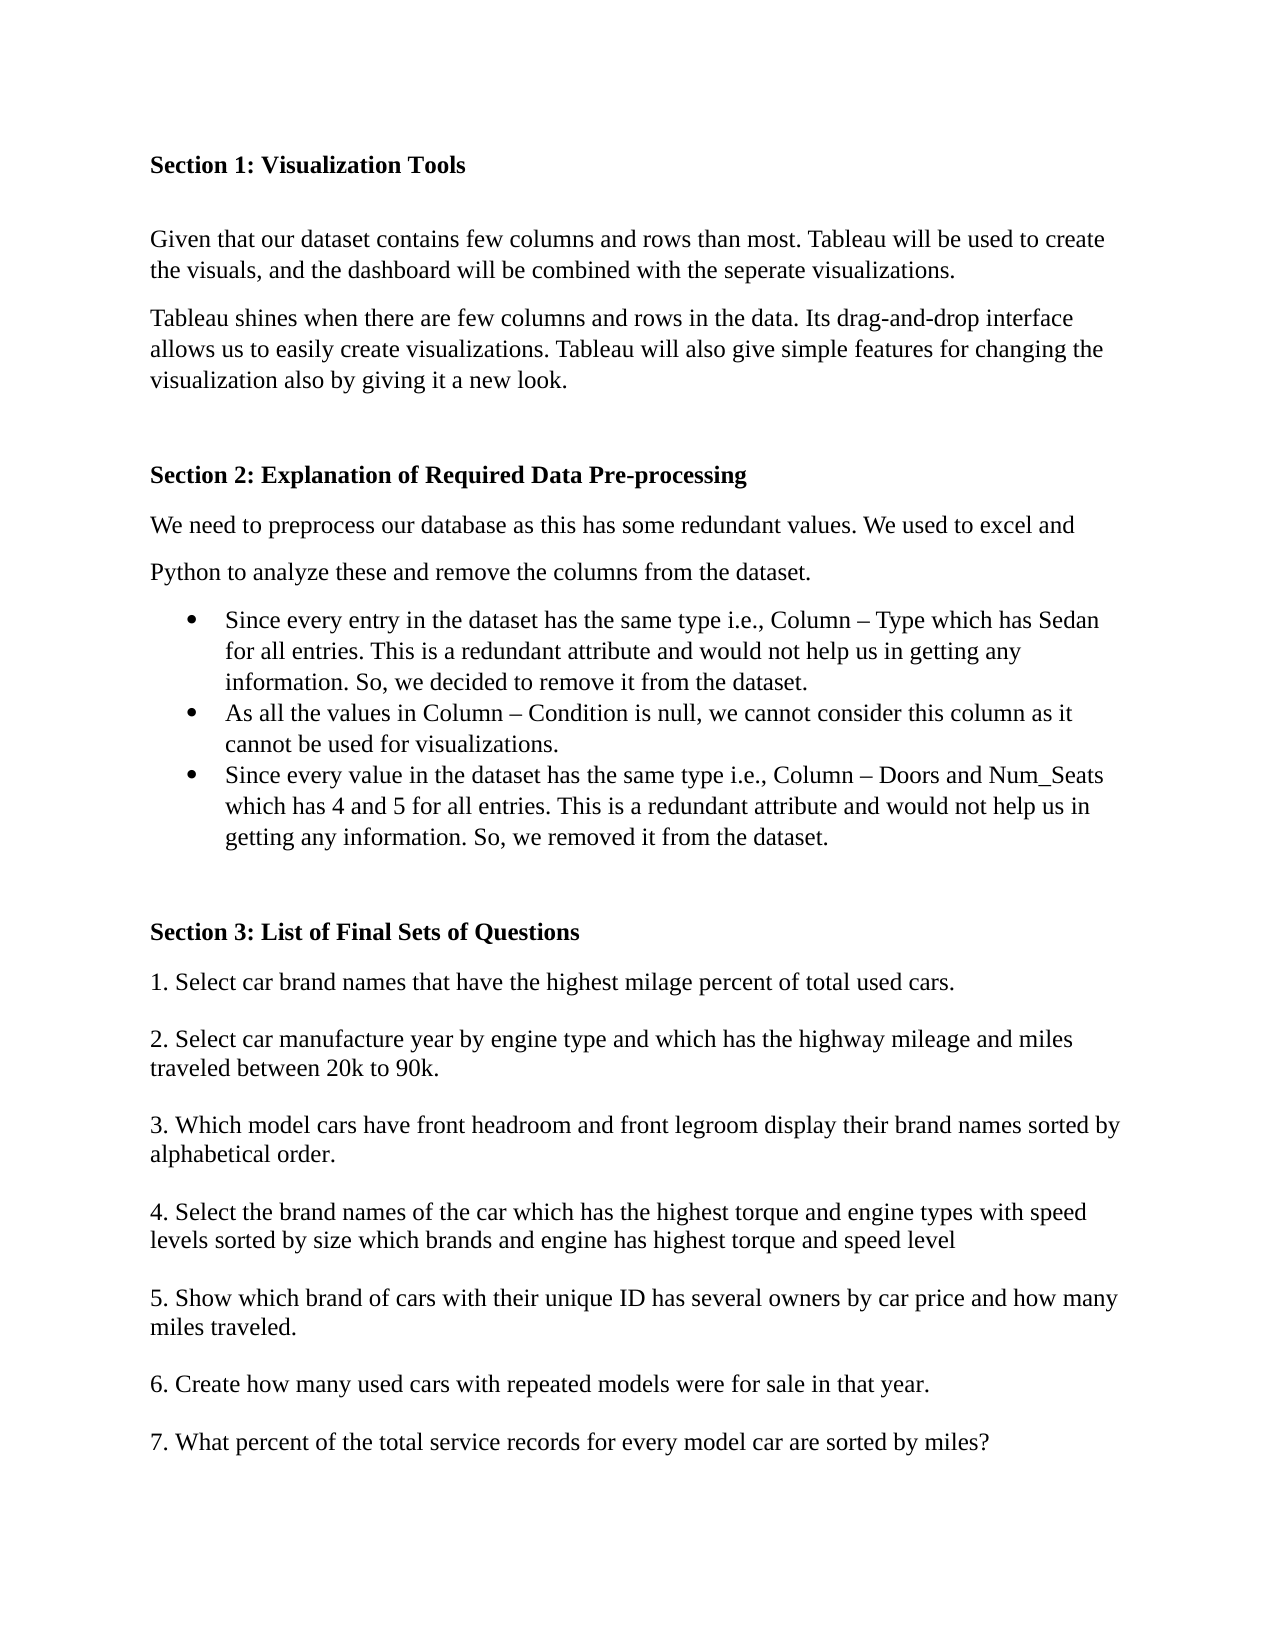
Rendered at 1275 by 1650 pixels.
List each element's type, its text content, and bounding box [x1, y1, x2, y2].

text 2. Select car manufacture year by engine type and which has the highway mileage and miles traveled between 20k to 90k. [150, 1024, 1125, 1082]
subtitle Section 2: Explanation of Required Data Pre-processing [150, 460, 1118, 489]
text We need to preprocess our database as this has some redundant values. We used to excel and [150, 510, 1125, 538]
text 7. What percent of the total service records for every model car are sorted by miles? [150, 1427, 1125, 1455]
subtitle Section 3: List of Final Sets of Questions [150, 917, 1118, 946]
text Tableau shines when there are few columns and rows in the data. Its drag-and-drop interface allows us to easily create visualizations. Tableau will also give simple features for changing the visualization also by giving it a new look. [150, 303, 1125, 393]
text Given that our dataset contains few columns and rows than most. Tableau will be used to create the visuals, and the dashboard will be combined with the seperate visualizations. [150, 224, 1125, 284]
subtitle Section 1: Visualization Tools [150, 150, 1118, 179]
text 1. Select car brand names that have the highest milage percent of total used cars. [150, 967, 1125, 995]
list As all the values in Column – Condition is null, we cannot consider this column as it cannot be used for visualizations. [187, 698, 1125, 758]
list Since every value in the dataset has the same type i.e., Column – Doors and Num_Seats which has 4 and 5 for all entries. This is a redundant attribute and would not help us in getting any information. So, we removed it from the dataset. [187, 760, 1125, 851]
text 5. Show which brand of cars with their unique ID has several owners by car price and how many miles traveled. [150, 1283, 1125, 1340]
text 6. Create how many used cars with repeated models were for sale in that year. [150, 1369, 1125, 1398]
text 4. Select the brand names of the car which has the highest torque and engine types with speed levels sorted by size which brands and engine has highest torque and speed level [150, 1197, 1125, 1254]
text Python to analyze these and remove the columns from the dataset. [150, 557, 1125, 586]
list Since every entry in the dataset has the same type i.e., Column – Type which has Sedan for all entries. This is a redundant attribute and would not help us in getting any information. So, we decided to remove it from the dataset. [187, 605, 1125, 696]
text 3. Which model cars have front headroom and front legroom display their brand names sorted by alphabetical order. [150, 1110, 1125, 1168]
